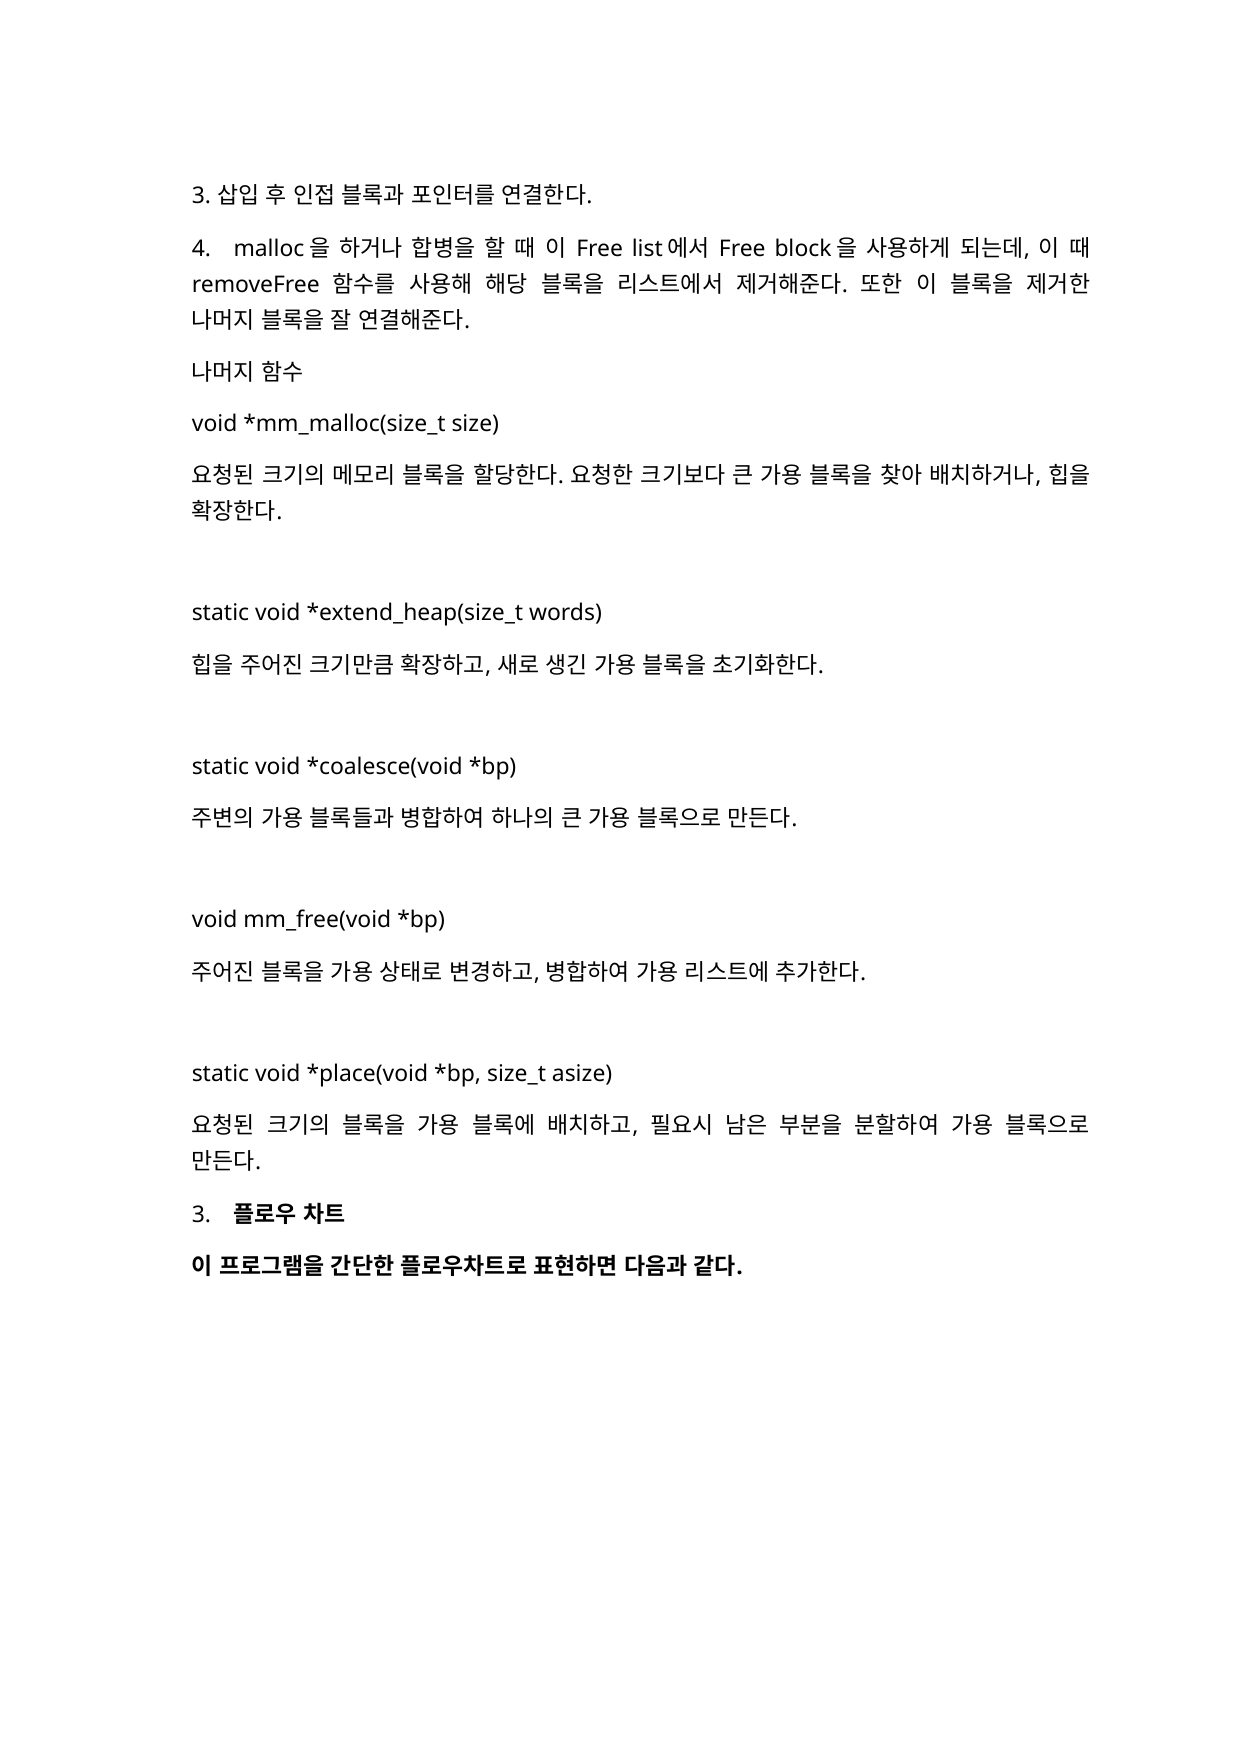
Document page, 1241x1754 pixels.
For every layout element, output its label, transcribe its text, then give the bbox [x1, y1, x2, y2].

text static void *place(void *bp, size_t asize) [192, 1056, 1090, 1088]
text 주변의 가용 블록들과 병합하여 하나의 큰 가용 블록으로 만든다. [192, 800, 1090, 833]
text 나머지 함수 [192, 354, 1090, 387]
text 4. malloc을 하거나 합병을 할 때 이 Free list에서 Free block을 사용하게 되는데, 이 때 removeFree 함수를 사용해 해당 블록을 리스트에서 제거해준다. 또한 이 블록을 제거한 나머지 블록을 잘 연결해준다. [192, 230, 1090, 335]
list 플로우 차트 [192, 1195, 1090, 1229]
text 요청된 크기의 메모리 블록을 할당한다. 요청한 크기보다 큰 가용 블록을 찾아 배치하거나, 힙을 확장한다. [192, 457, 1090, 526]
text static void *extend_heap(size_t words) [192, 596, 1090, 627]
text void *mm_malloc(size_t size) [192, 407, 1090, 438]
text 주어진 블록을 가용 상태로 변경하고, 병합하여 가용 리스트에 추가한다. [192, 953, 1090, 987]
text 이 프로그램을 간단한 플로우차트로 표현하면 다음과 같다. [192, 1248, 1090, 1281]
text 3. 삽입 후 인접 블록과 포인터를 연결한다. [192, 177, 1090, 211]
text 힙을 주어진 크기만큼 확장하고, 새로 생긴 가용 블록을 초기화한다. [192, 647, 1090, 680]
text 요청된 크기의 블록을 가용 블록에 배치하고, 필요시 남은 부분을 분할하여 가용 블록으로 만든다. [192, 1107, 1090, 1176]
text void mm_free(void *bp) [192, 903, 1090, 934]
text static void *coalesce(void *bp) [192, 749, 1090, 781]
